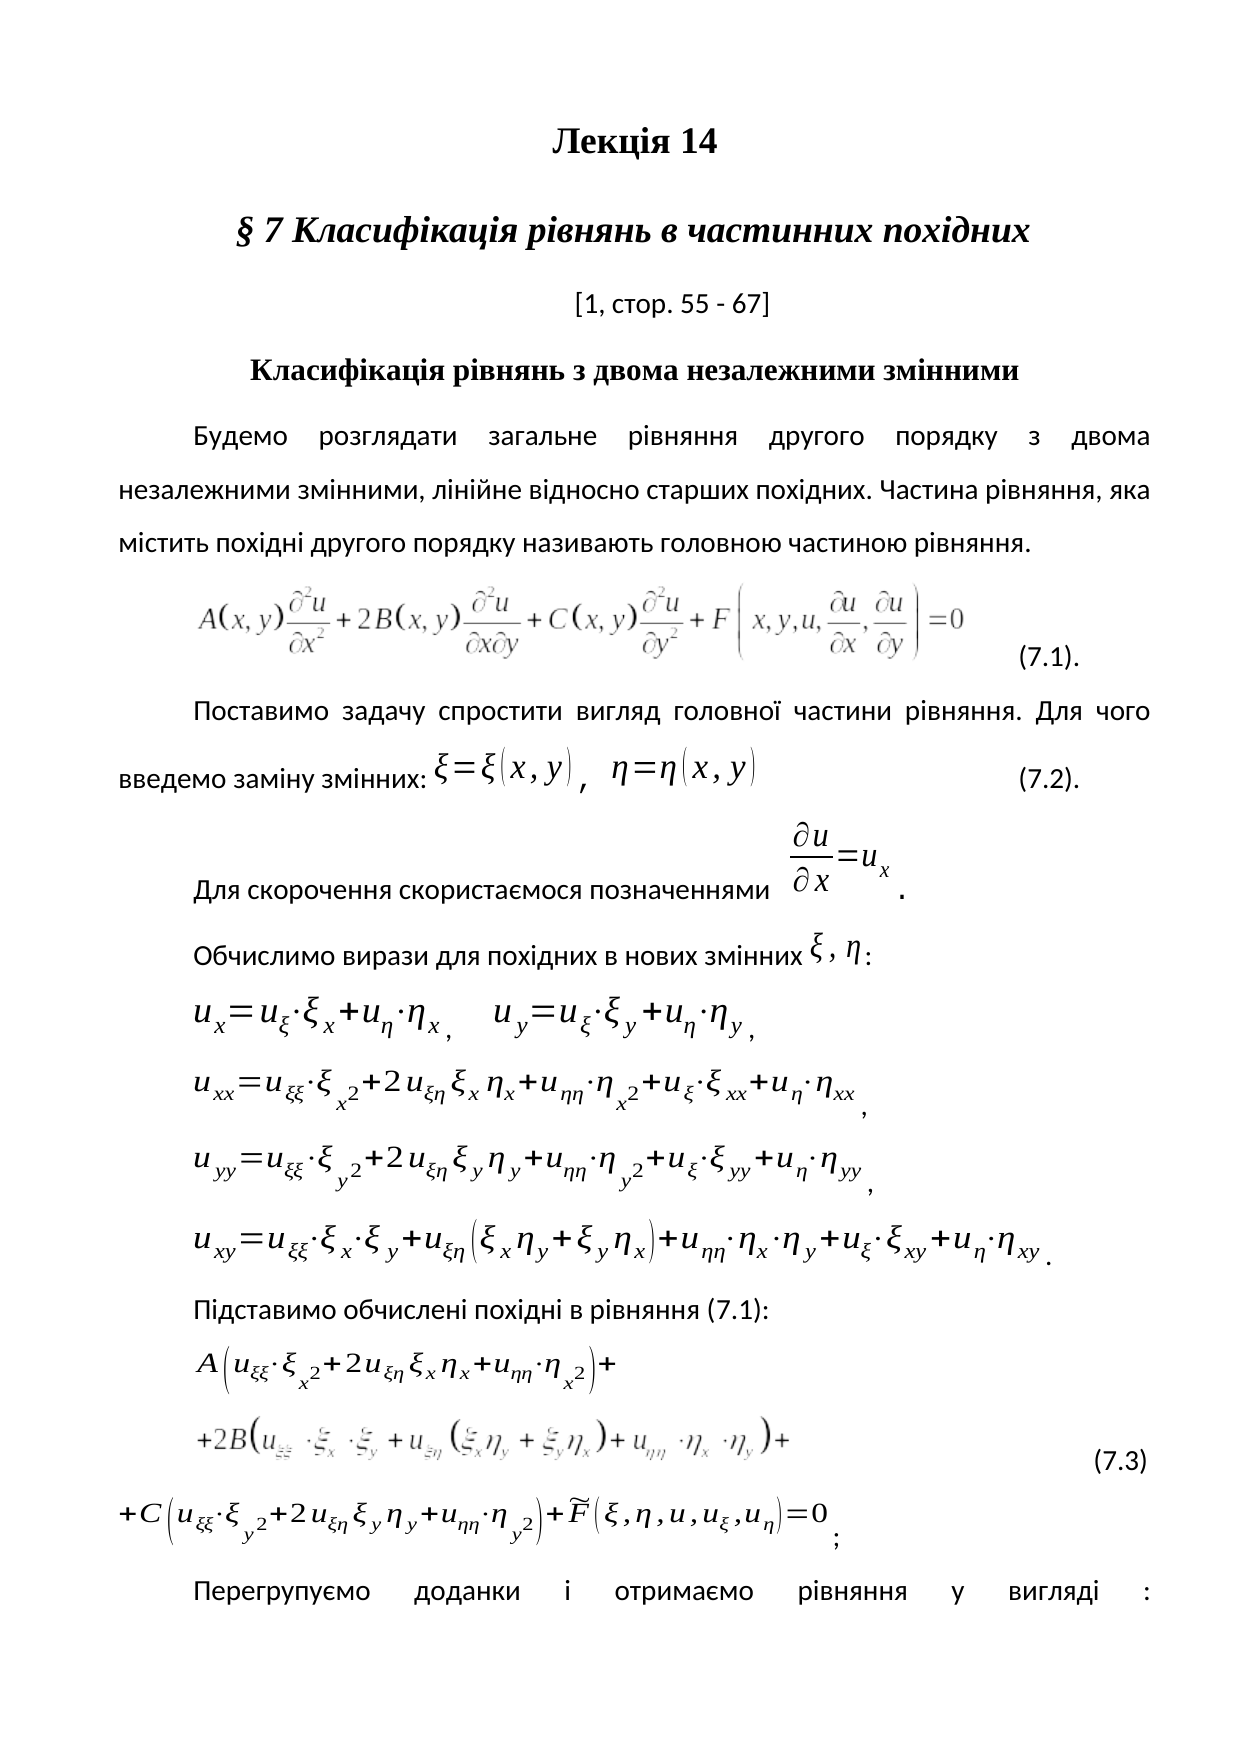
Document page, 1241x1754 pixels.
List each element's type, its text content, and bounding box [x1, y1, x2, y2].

text Підставимо обчислені похідні в рівняння (7.1): [118, 1291, 1152, 1327]
text Обчислимо вирази для похідних в нових змінних : [118, 926, 1152, 973]
text § 7 Класифікація рівнянь в частинних похідних [118, 208, 1152, 251]
text Лекція 14 [118, 118, 1152, 161]
text , [118, 1064, 1152, 1123]
text (7.3) ; [118, 1414, 1152, 1554]
text Будемо розглядати загальне рівняння другого порядку з двома незалежними змінними, лінійне відносно старших похідних. Частина рівняння, яка містить похідні другого порядку називають головною частиною рівняння. [118, 417, 1152, 560]
text Класифікація рівнянь з двома незалежними змінними [118, 351, 1152, 387]
text , , [118, 991, 1152, 1046]
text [118, 1572, 1152, 1607]
text Поставимо задачу спростити вигляд головної частини рівняння. Для чого введемо заміну змінних: , (7.2). [118, 692, 1152, 798]
text , [118, 1141, 1152, 1199]
text . [118, 1217, 1152, 1273]
text (7.1). [118, 578, 1152, 674]
text [1, стор. 55 - 67] [118, 285, 1152, 321]
text Для скорочення скористаємося позначеннями . [118, 816, 1152, 908]
